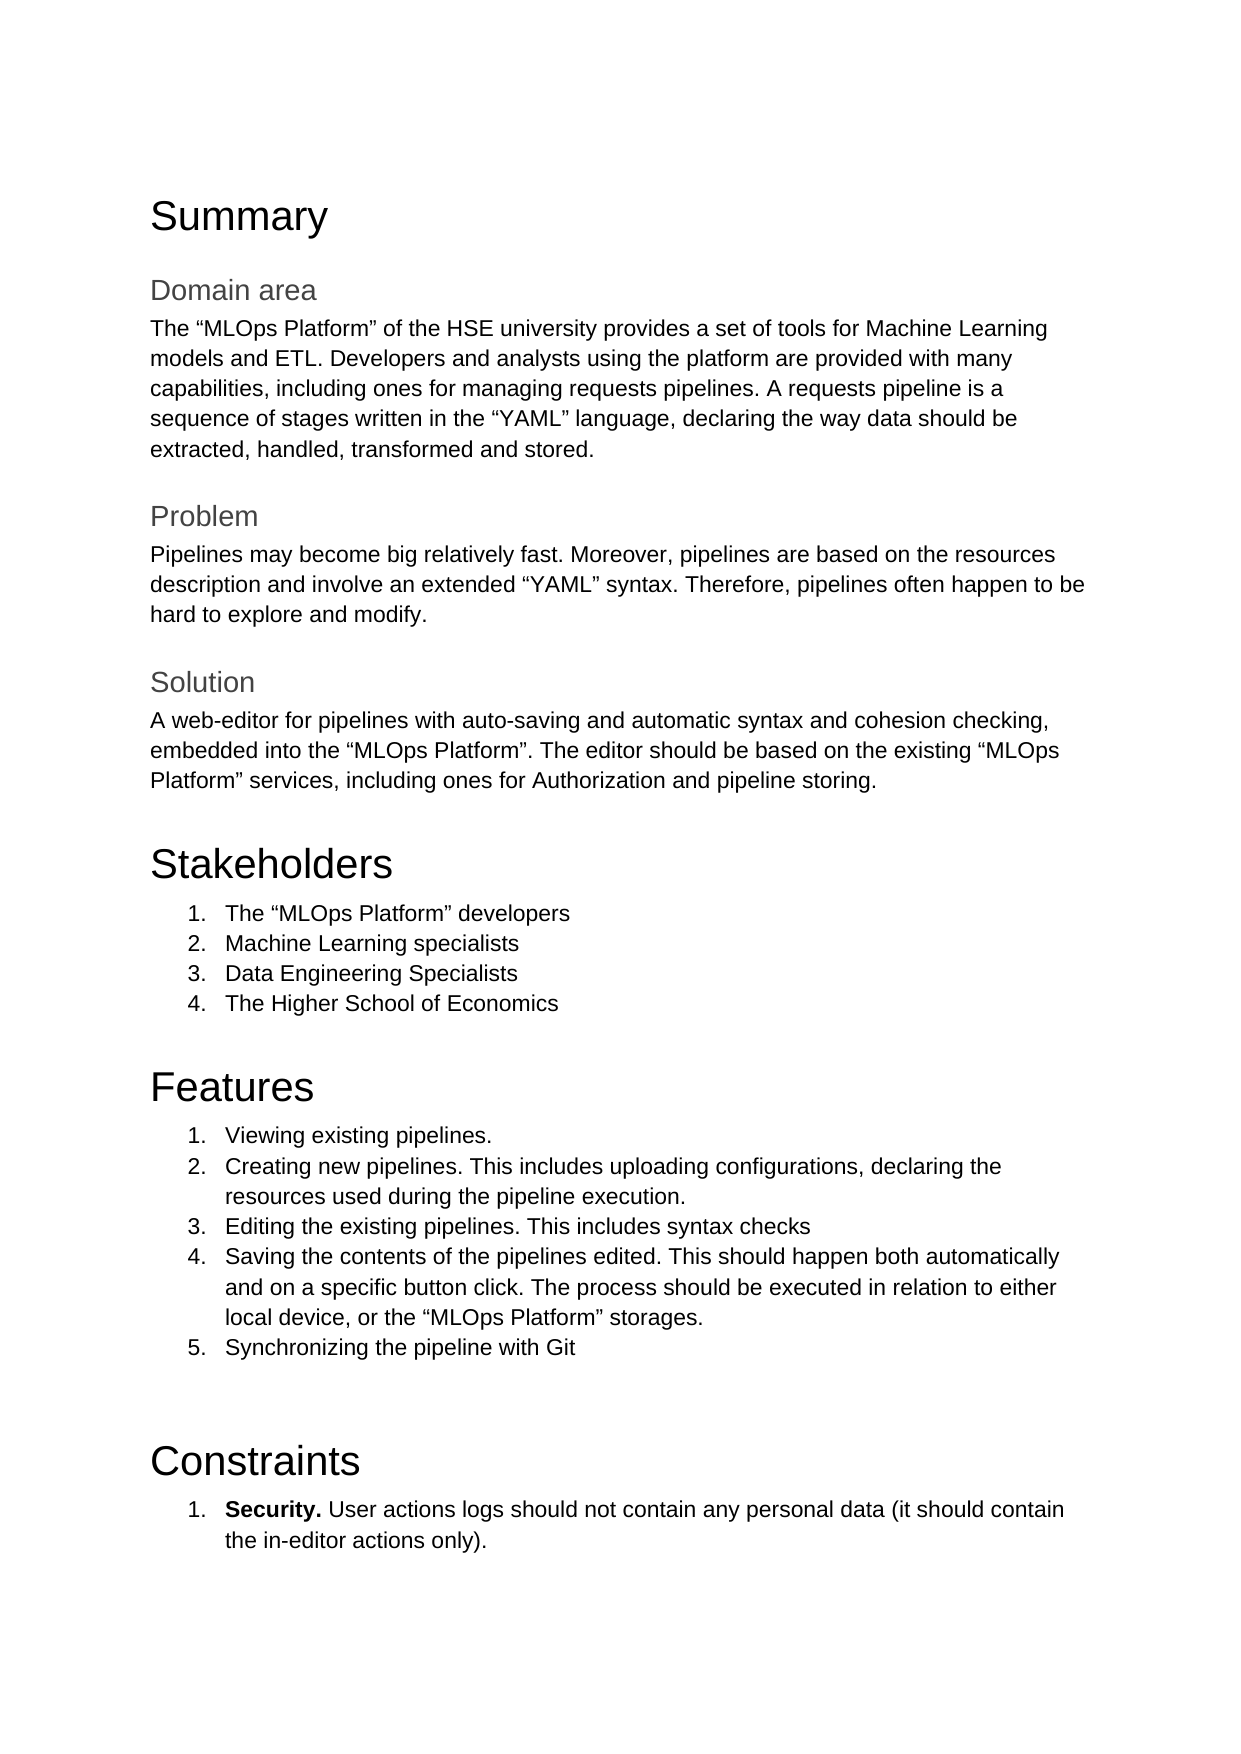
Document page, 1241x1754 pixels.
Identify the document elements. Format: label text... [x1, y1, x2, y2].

list The “MLOps Platform” developers [187, 899, 1090, 926]
text Pipelines may become big relatively fast. Moreover, pipelines are based on the resources description and involve an extended “YAML” syntax. Therefore, pipelines often happen to be hard to explore and modify. [150, 541, 1090, 628]
text The “MLOps Platform” of the HSE university provides a set of tools for Machine Learning models and ETL. Developers and analysts using the platform are provided with many capabilities, including ones for managing requests pipelines. A requests pipeline is a sequence of stages written in the “YAML” language, declaring the way data should be extracted, handled, transformed and stored. [150, 315, 1090, 462]
list Editing the existing pipelines. This includes syntax checks [187, 1213, 1090, 1239]
list Data Engineering Specialists [187, 960, 1090, 986]
subtitle Domain area [150, 273, 1090, 306]
list Security. User actions logs should not contain any personal data (it should contain the in-editor actions only). [187, 1496, 1090, 1553]
subtitle Features [150, 1062, 1090, 1110]
subtitle Summary [150, 192, 1090, 239]
text A web-editor for pipelines with auto-saving and automatic syntax and cohesion checking, embedded into the “MLOps Platform”. The editor should be based on the existing “MLOps Platform” services, including ones for Authorization and pipeline storing. [150, 707, 1090, 794]
subtitle Stakeholders [150, 839, 1090, 887]
subtitle Solution [150, 665, 1090, 698]
list Synchronizing the pipeline with Git [187, 1334, 1090, 1360]
list Machine Learning specialists [187, 930, 1090, 956]
list Saving the contents of the pipelines edited. This should happen both automatically and on a specific button click. The process should be executed in relation to either local device, or the “MLOps Platform” storages. [187, 1243, 1090, 1330]
list The Higher School of Economics [187, 990, 1090, 1017]
list Creating new pipelines. This includes uploading configurations, declaring the resources used during the pipeline execution. [187, 1153, 1090, 1209]
subtitle Problem [150, 499, 1090, 533]
list Viewing existing pipelines. [187, 1122, 1090, 1149]
subtitle Constraints [150, 1436, 1090, 1484]
